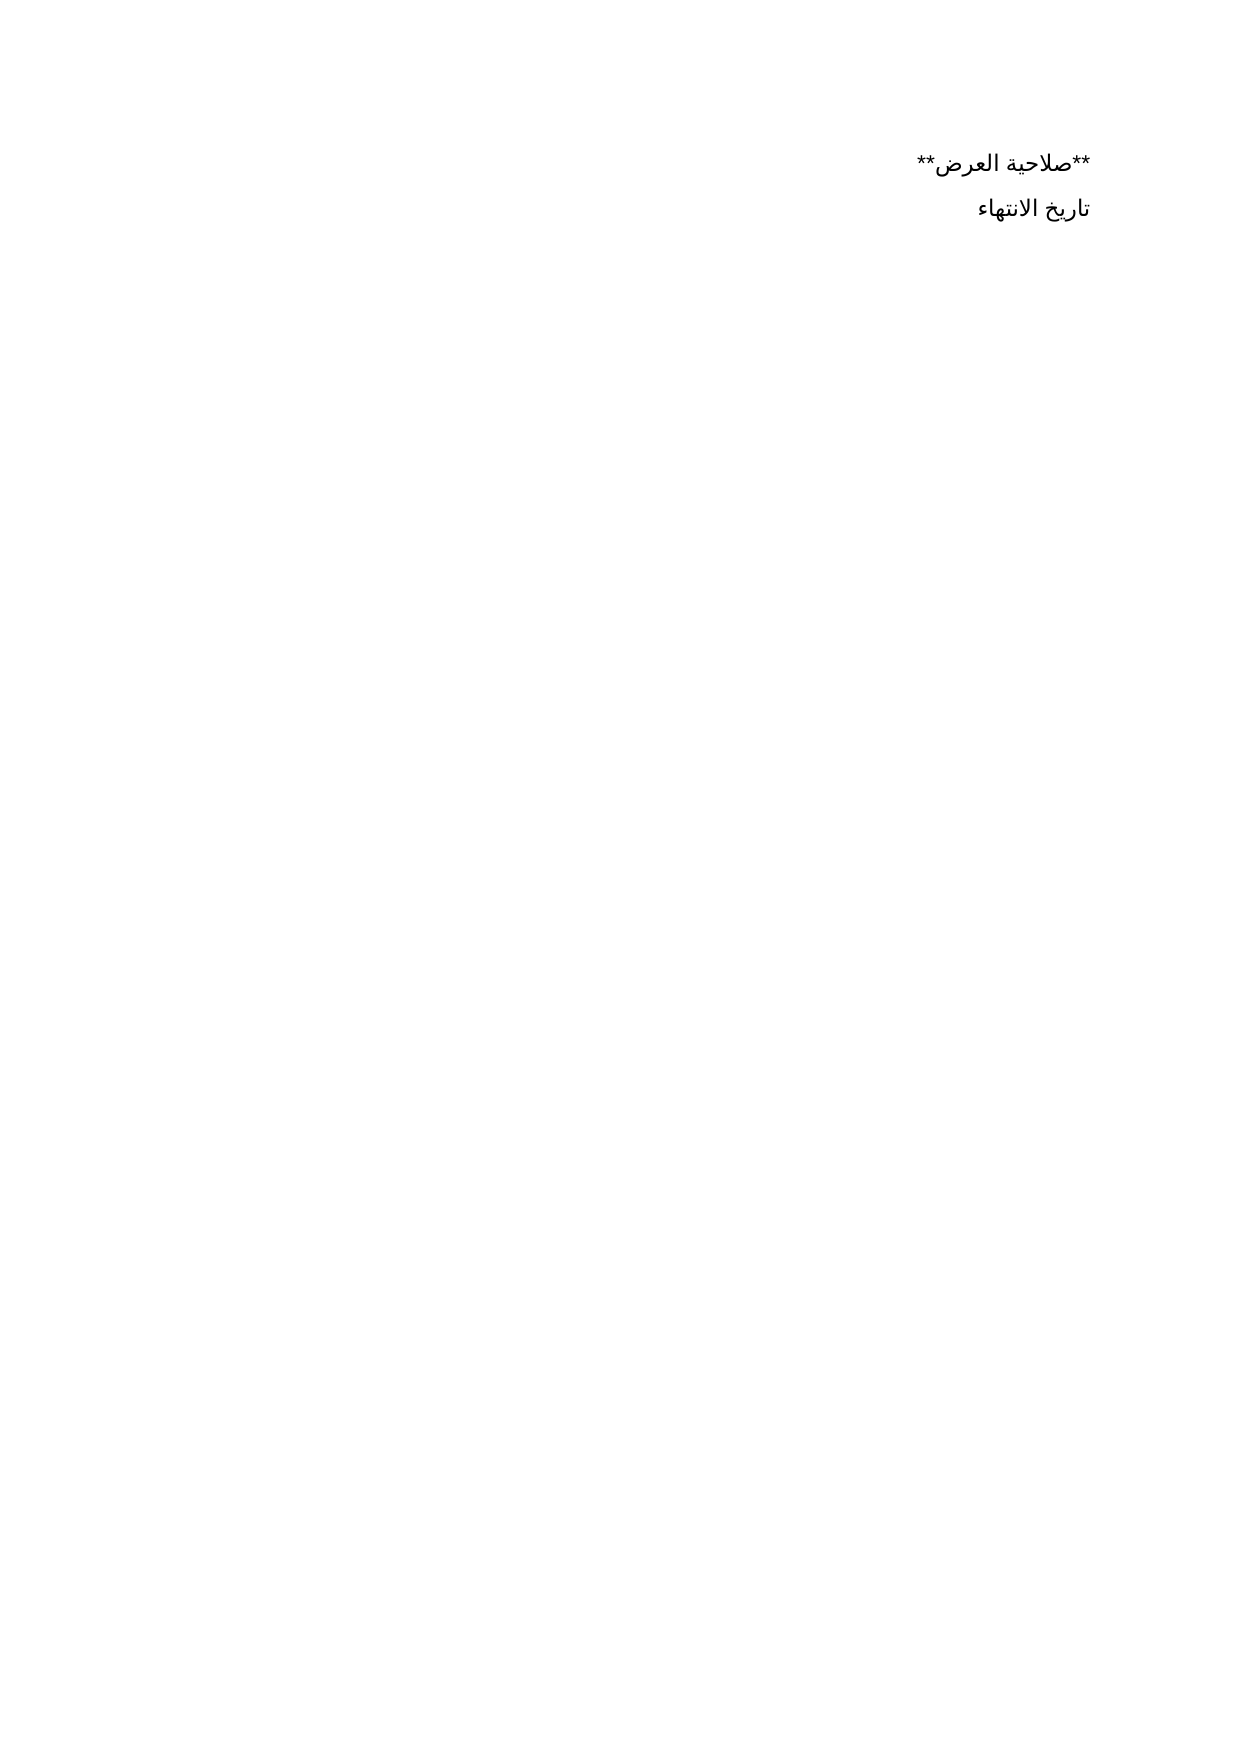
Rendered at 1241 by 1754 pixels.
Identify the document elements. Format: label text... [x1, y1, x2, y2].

text **صلاحية العرض** [150, 150, 1090, 176]
text تاريخ الانتهاء [150, 195, 1090, 221]
